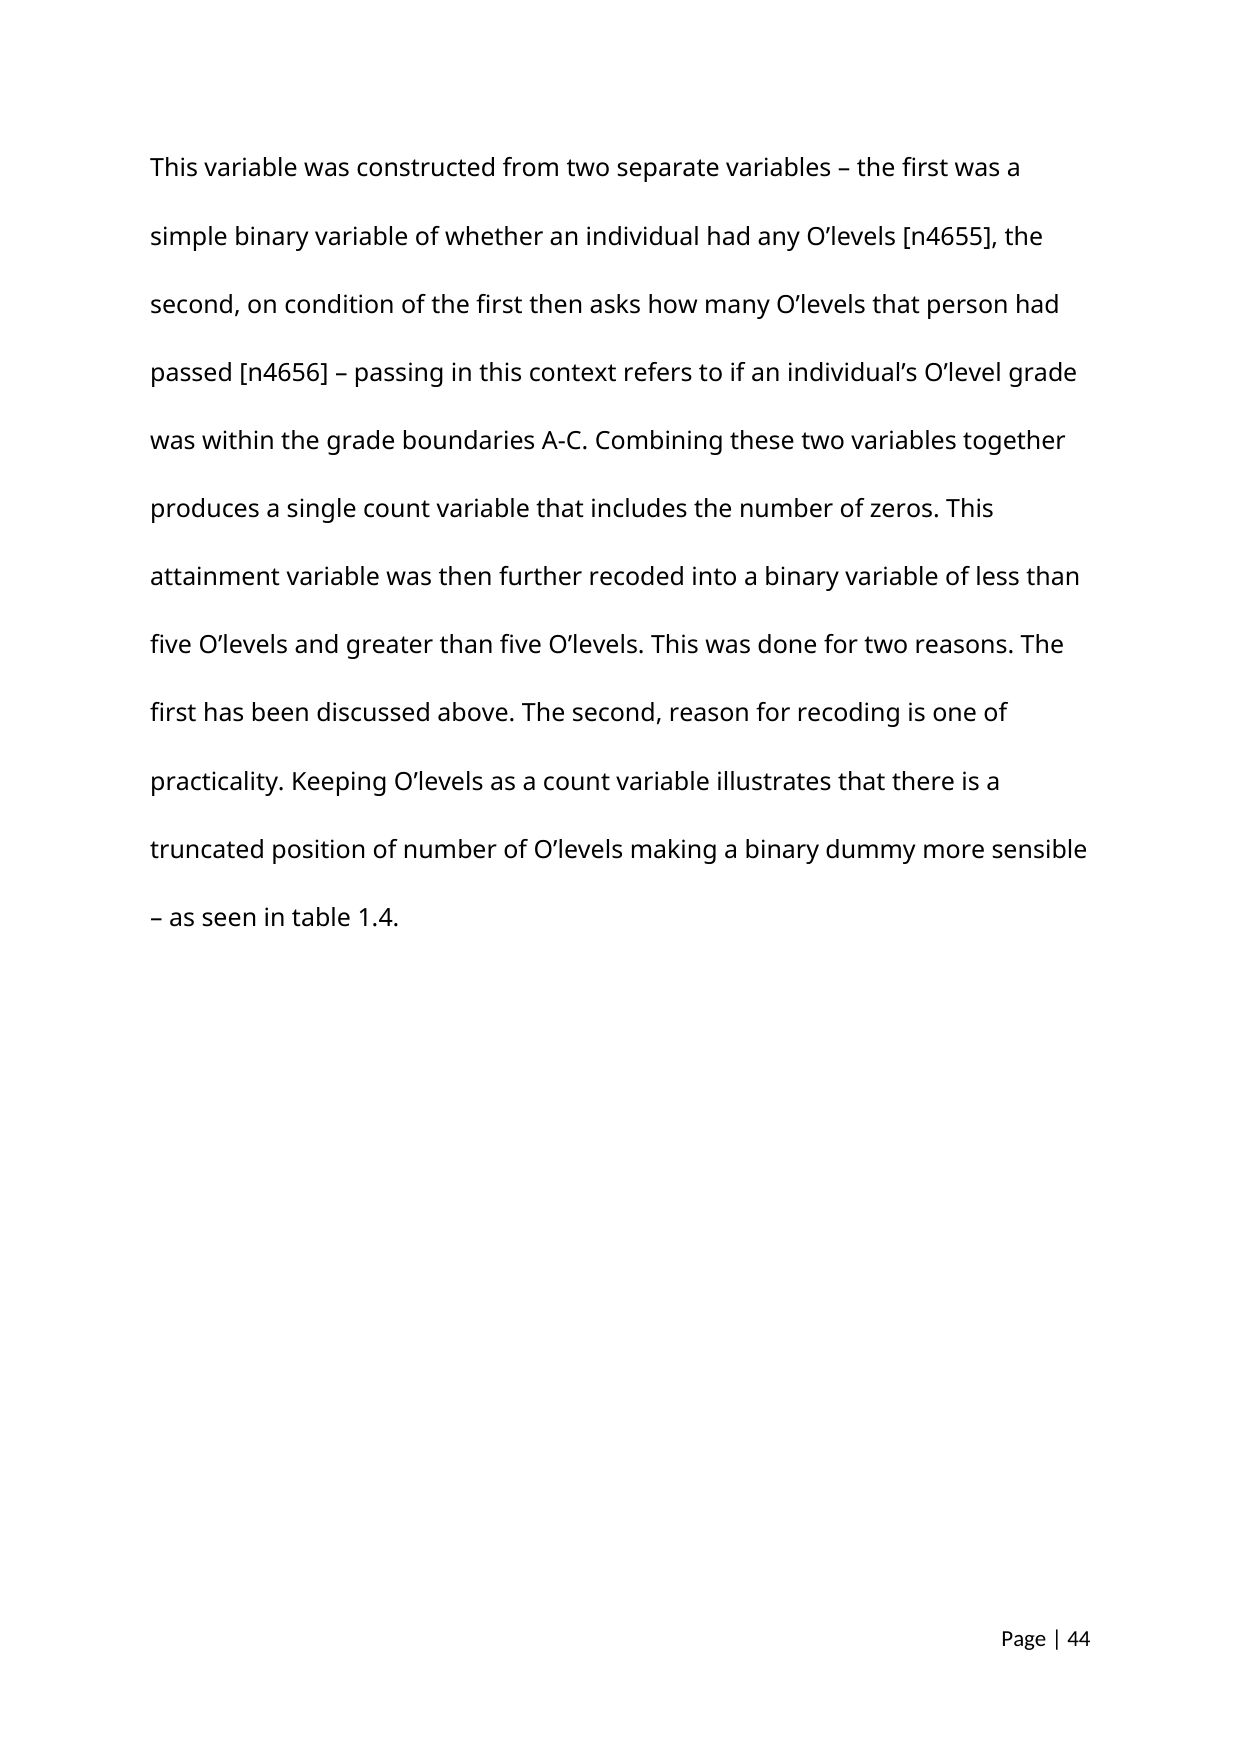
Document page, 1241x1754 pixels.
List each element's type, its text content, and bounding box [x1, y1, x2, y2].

text This variable was constructed from two separate variables – the first was a simple binary variable of whether an individual had any O’levels [n4655], the second, on condition of the first then asks how many O’levels that person had passed [n4656] – passing in this context refers to if an individual’s O’level grade was within the grade boundaries A-C. Combining these two variables together produces a single count variable that includes the number of zeros. This attainment variable was then further recoded into a binary variable of less than five O’levels and greater than five O’levels. This was done for two reasons. The first has been discussed above. The second, reason for recoding is one of practicality. Keeping O’levels as a count variable illustrates that there is a truncated position of number of O’levels making a binary dummy more sensible – as seen in table 1.4. [150, 150, 1090, 933]
